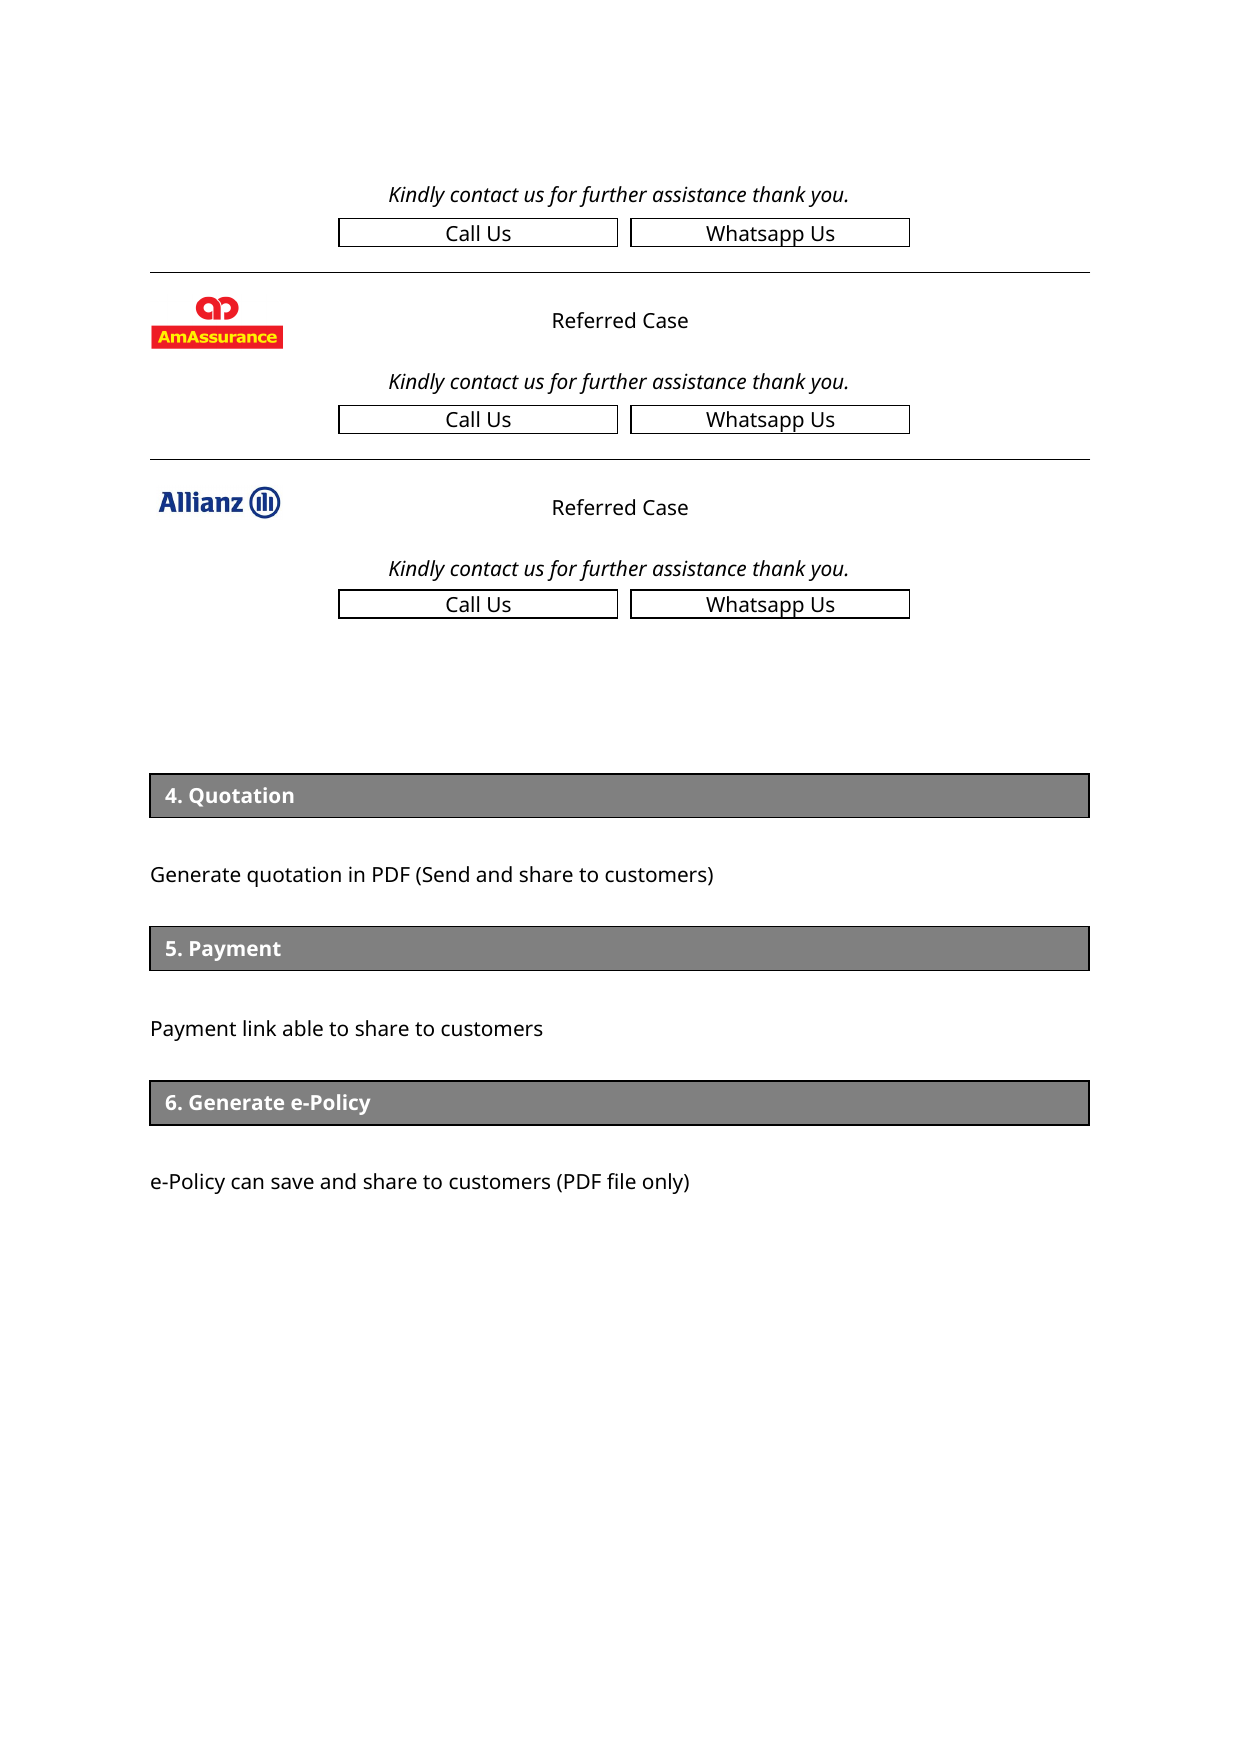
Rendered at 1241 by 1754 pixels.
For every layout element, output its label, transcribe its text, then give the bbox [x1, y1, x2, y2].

text Payment link able to share to customers [150, 1014, 1090, 1042]
text Kindly contact us for further assistance thank you. [150, 554, 1090, 583]
text Referred Case [150, 493, 1090, 522]
text Kindly contact us for further assistance thank you. [150, 367, 1090, 396]
text Referred Case [285, 306, 1090, 335]
text Generate quotation in PDF (Send and share to customers) [150, 861, 1090, 889]
text Kindly contact us for further assistance thank you. [150, 181, 1090, 209]
picture [150, 294, 285, 351]
text e-Policy can save and share to customers (PDF file only) [150, 1167, 1090, 1195]
picture [156, 485, 283, 520]
